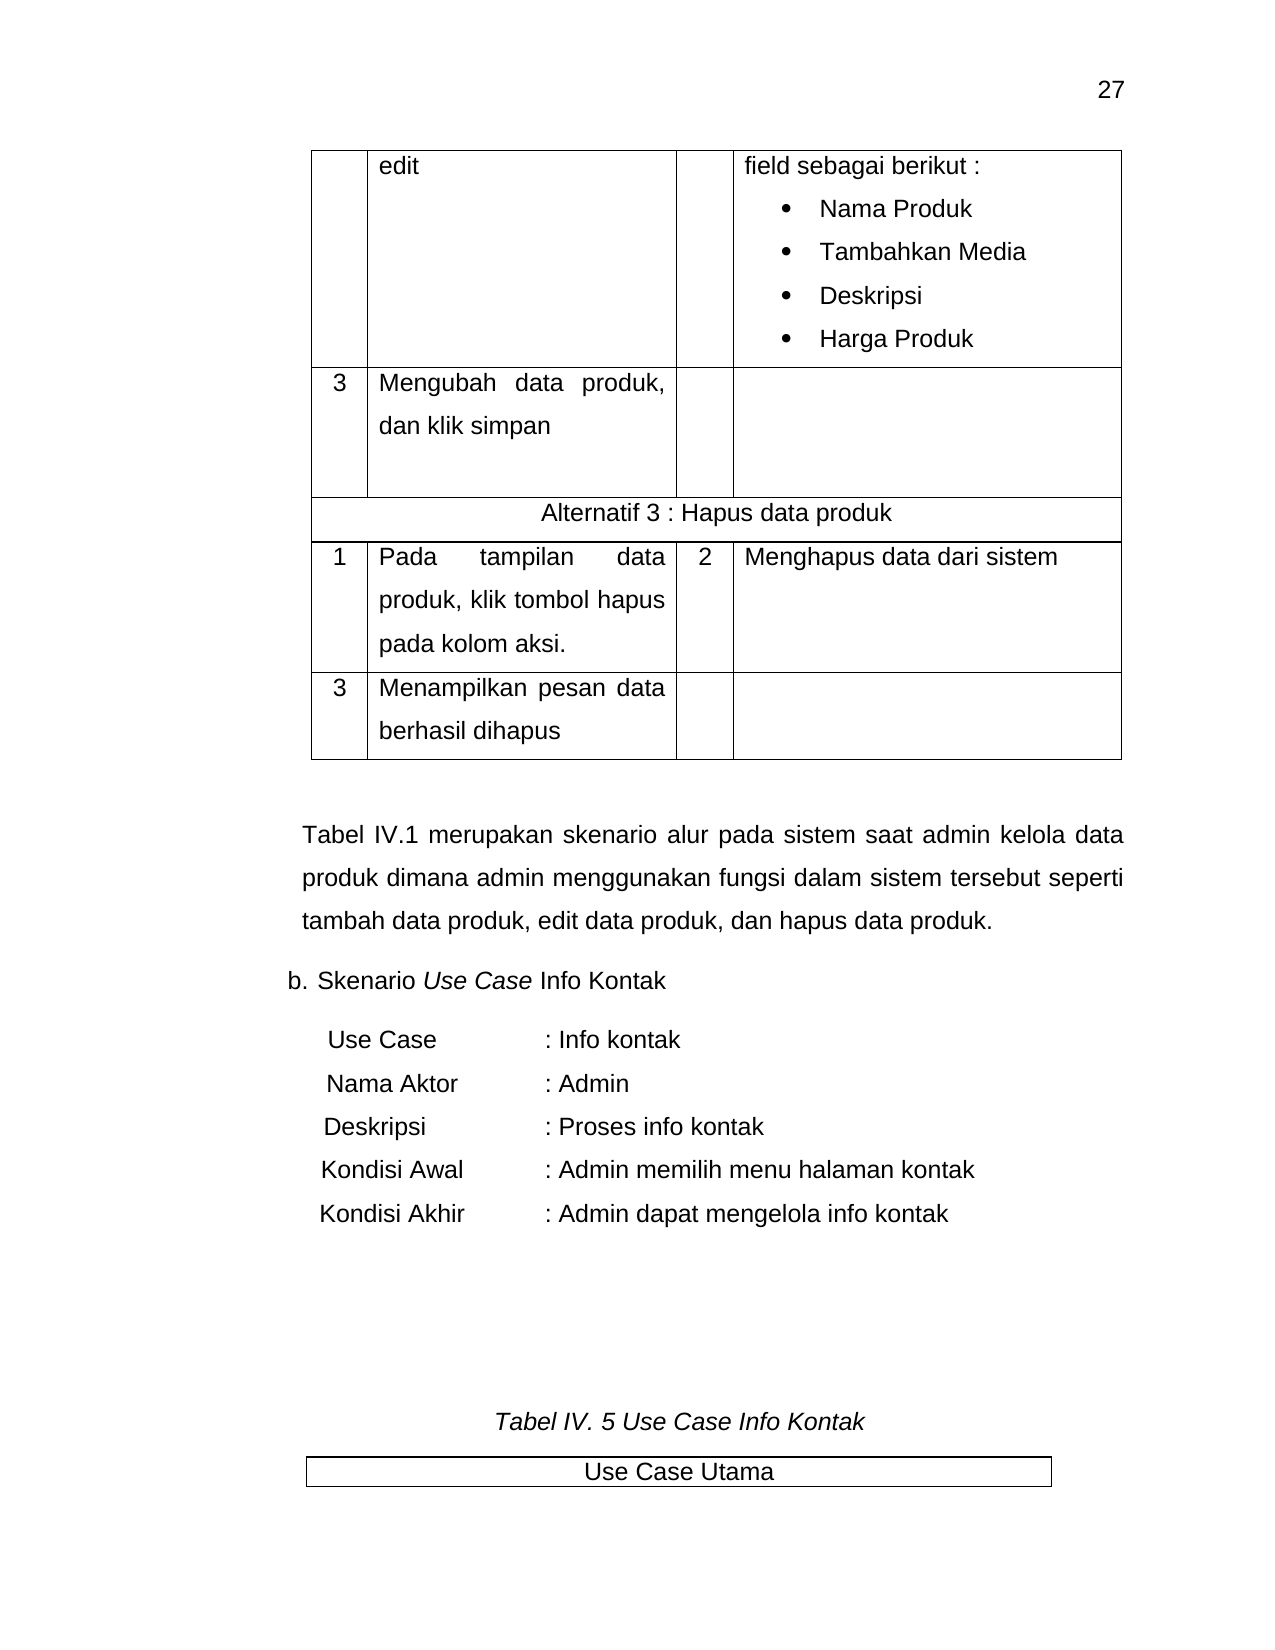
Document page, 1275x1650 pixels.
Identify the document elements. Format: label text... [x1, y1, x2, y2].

table_cell Kondisi Awal [251, 1155, 533, 1199]
table_header Use Case Utama [307, 1458, 1051, 1486]
table_cell 1 [312, 151, 367, 367]
table_cell Mengubah data produk, dan klik simpan [368, 368, 676, 497]
table_cell 1 [312, 543, 367, 672]
table_cell [677, 368, 733, 497]
table_cell [734, 673, 1121, 759]
list Skenario Use Case Info Kontak [287, 966, 1125, 994]
table_cell [677, 673, 733, 759]
table_cell [734, 368, 1121, 497]
table_cell : Proses info kontak [533, 1112, 1152, 1154]
table_cell Pada tampilan data produk, klik tombol hapus pada kolom aksi. [368, 543, 676, 672]
text Tabel IV.1 merupakan skenario alur pada sistem saat admin kelola data produk dimana admin menggunakan fungsi dalam sistem tersebut seperti tambah data produk, edit data produk, dan hapus data produk. [302, 820, 1125, 935]
text Tabel IV. 5 Use Case Info Kontak [236, 1407, 1125, 1436]
table_cell Nama Aktor [251, 1069, 533, 1112]
table_cell 3 [312, 368, 367, 497]
table_cell : Admin [533, 1069, 1152, 1112]
table_cell Menghapus data dari sistem [734, 543, 1121, 672]
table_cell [368, 151, 676, 367]
table_header : Info kontak [533, 1026, 1152, 1068]
table_cell 2 [677, 151, 733, 367]
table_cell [734, 151, 1121, 367]
table_cell : Admin memilih menu halaman kontak [533, 1155, 1152, 1199]
table_cell 3 [312, 673, 367, 759]
table_cell Kondisi Akhir [251, 1199, 533, 1244]
table_cell Menampilkan pesan data berhasil dihapus [368, 673, 676, 759]
table_cell : Admin dapat mengelola info kontak [533, 1199, 1152, 1244]
table_cell 2 [677, 543, 733, 672]
table_cell Deskripsi [251, 1112, 533, 1154]
table_cell Alternatif 3 : Hapus data produk [312, 498, 1121, 541]
table_header Use Case [251, 1026, 533, 1068]
